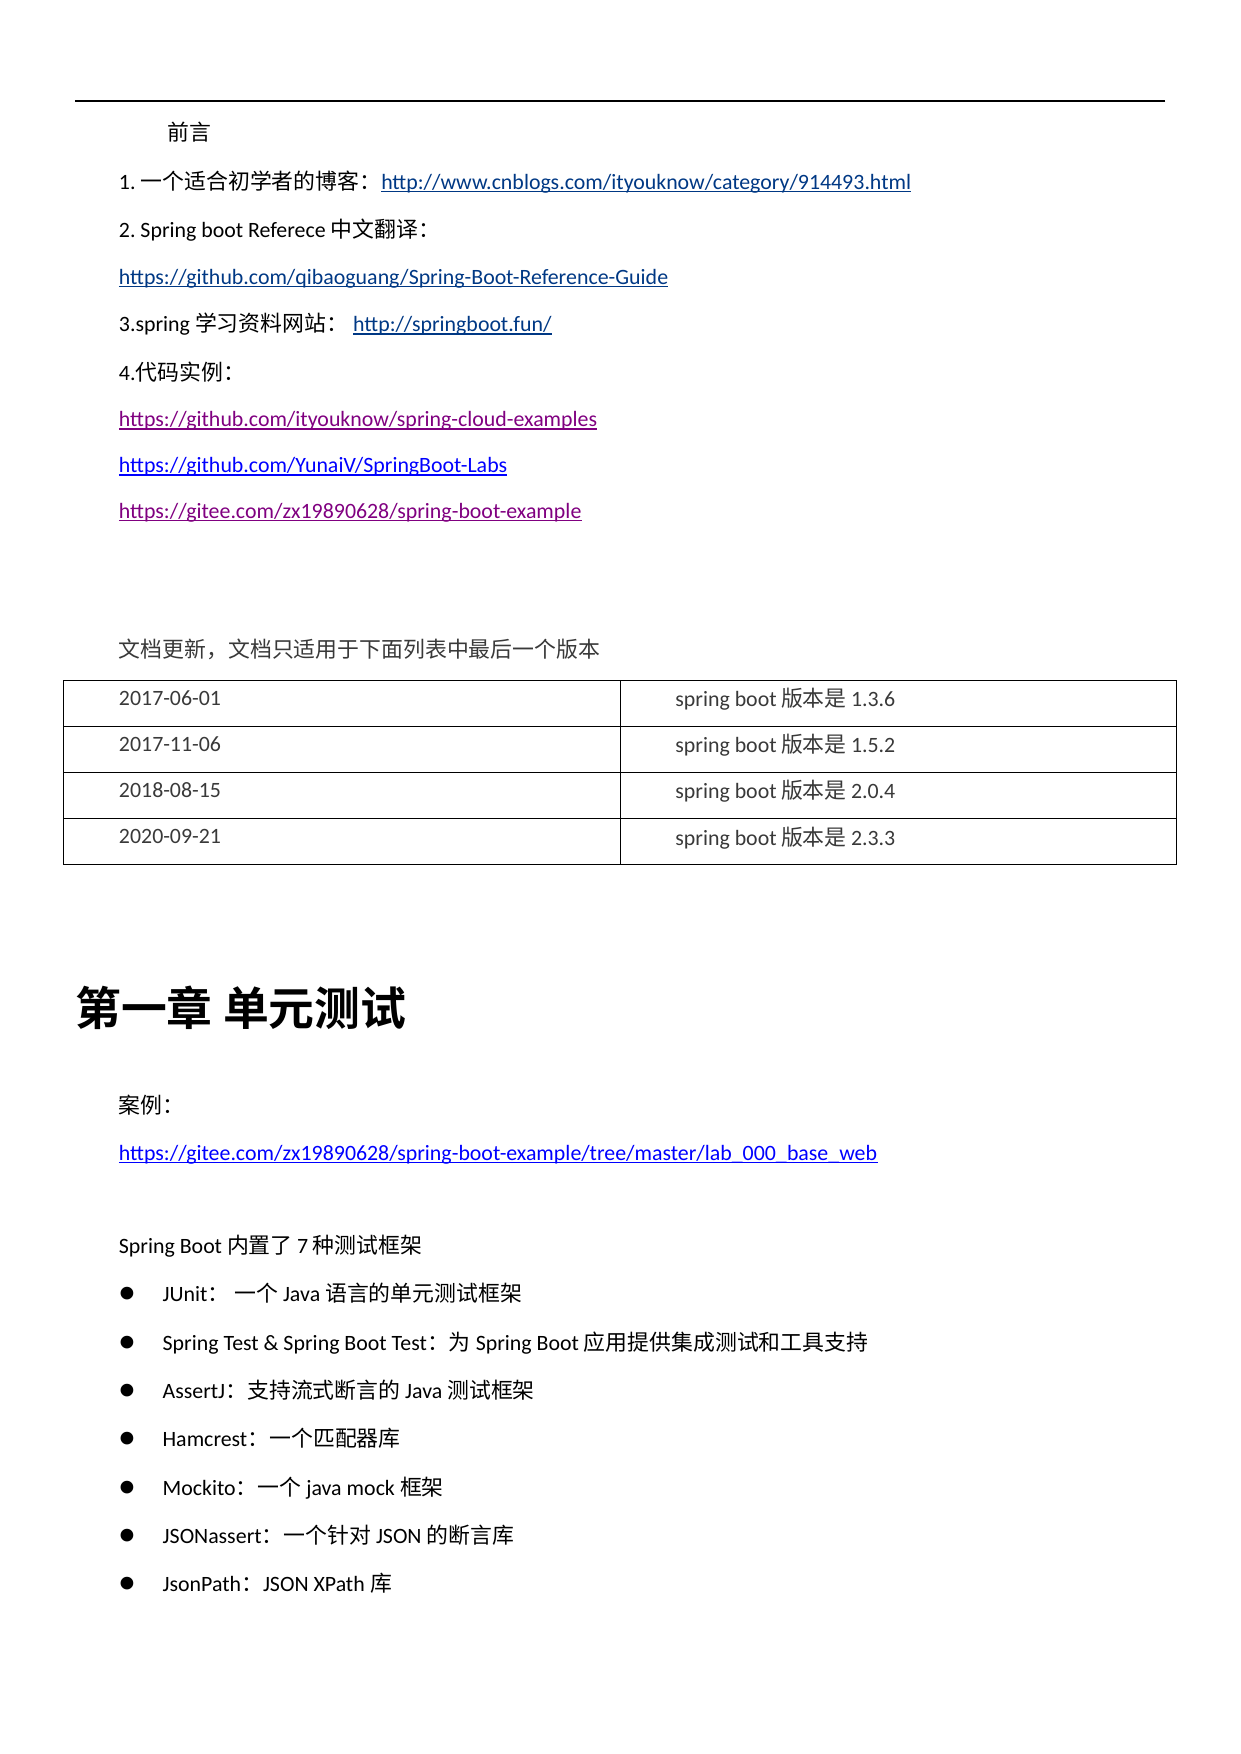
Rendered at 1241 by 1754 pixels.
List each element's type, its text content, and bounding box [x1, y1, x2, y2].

text https://github.com/ityouknow/spring-cloud-examples [75, 402, 1165, 435]
text 前言 [75, 115, 1165, 147]
list JUnit： 一个 Java 语言的单元测试框架 [119, 1276, 1165, 1308]
list AssertJ：支持流式断言的 Java 测试框架 [119, 1372, 1165, 1405]
list JSONassert：一个针对 JSON 的断言库 [119, 1517, 1165, 1550]
text 2. Spring boot Referece 中文翻译： [75, 212, 1165, 244]
table_cell 2018-08-15 [64, 773, 620, 818]
table_cell spring boot版本是2.3.3 [621, 819, 1176, 864]
text 文档更新，文档只适用于下面列表中最后一个版本 [75, 632, 1165, 664]
text 4.代码实例： [75, 354, 1165, 387]
list Spring Test & Spring Boot Test：为 Spring Boot 应用提供集成测试和工具支持 [119, 1324, 1165, 1357]
list JsonPath：JSON XPath 库 [119, 1566, 1165, 1598]
table_header 2017-06-01 [64, 681, 620, 726]
table_cell 2017-11-06 [64, 727, 620, 772]
text https://github.com/qibaoguang/Spring-Boot-Reference-Guide [75, 260, 1165, 292]
list Hamcrest：一个匹配器库 [119, 1421, 1165, 1453]
text 1. 一个适合初学者的博客：http://www.cnblogs.com/ityouknow/category/914493.html [75, 163, 1165, 196]
list Mockito：一个 java mock 框架 [119, 1469, 1165, 1502]
text 3.spring 学习资料网站： http://springboot.fun/ [75, 306, 1165, 338]
table_cell spring boot版本是2.0.4 [621, 773, 1176, 818]
table_cell 2020-09-21 [64, 819, 620, 864]
text https://gitee.com/zx19890628/spring-boot-example [75, 494, 1165, 527]
subtitle 单元测试 [75, 957, 1165, 1054]
table_cell spring boot版本是1.5.2 [621, 727, 1176, 772]
text 案例： [75, 1087, 1165, 1120]
text https://gitee.com/zx19890628/spring-boot-example/tree/master/lab_000_base_web [75, 1136, 1165, 1168]
text Spring Boot 内置了7种测试框架 [75, 1227, 1165, 1260]
text https://github.com/YunaiV/SpringBoot-Labs [75, 448, 1165, 481]
table_header spring boot版本是1.3.6 [621, 681, 1176, 726]
